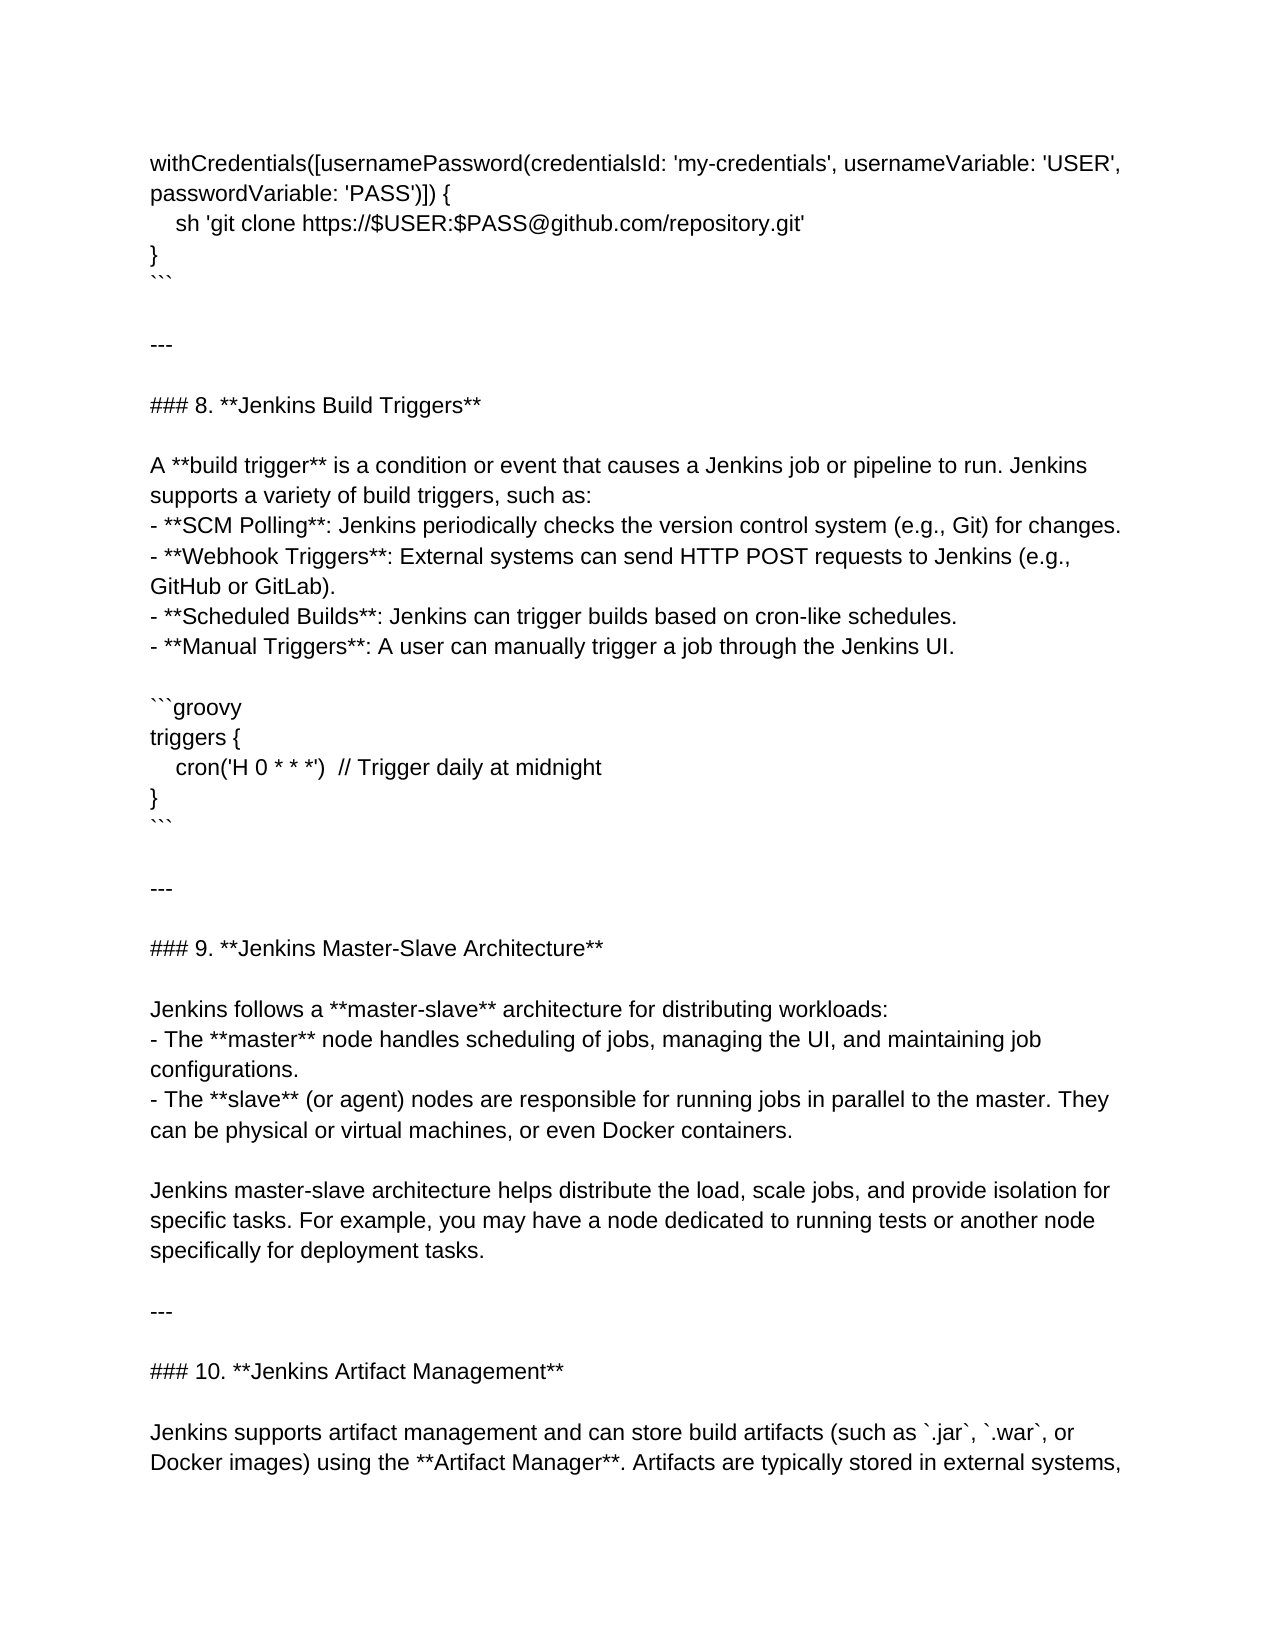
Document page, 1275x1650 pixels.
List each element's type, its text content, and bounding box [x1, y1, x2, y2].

text ### 10. **Jenkins Artifact Management** [150, 1358, 1125, 1385]
text Jenkins master-slave architecture helps distribute the load, scale jobs, and provide isolation for specific tasks. For example, you may have a node dedicated to running tests or another node specifically for deployment tasks. [150, 1177, 1125, 1264]
text triggers { [150, 724, 1125, 750]
text ### 8. **Jenkins Build Triggers** [150, 392, 1125, 418]
text - **Manual Triggers**: A user can manually trigger a job through the Jenkins UI. [150, 633, 1125, 660]
text A **build trigger** is a condition or event that causes a Jenkins job or pipeline to run. Jenkins supports a variety of build triggers, such as: [150, 452, 1125, 509]
text - **Scheduled Builds**: Jenkins can trigger builds based on cron-like schedules. [150, 603, 1125, 629]
text } [150, 784, 1125, 811]
text - **Webhook Triggers**: External systems can send HTTP POST requests to Jenkins (e.g., GitHub or GitLab). [150, 543, 1125, 599]
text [150, 1419, 1125, 1475]
text ```groovy [150, 694, 1125, 720]
text sh 'git clone https://$USER:$PASS@github.com/repository.git' [150, 210, 1125, 237]
text - **SCM Polling**: Jenkins periodically checks the version control system (e.g., Git) for changes. [150, 512, 1125, 539]
text ### 9. **Jenkins Master-Slave Architecture** [150, 935, 1125, 962]
text ``` [150, 814, 1125, 841]
text --- [150, 331, 1125, 358]
text --- [150, 1298, 1125, 1324]
text - The **slave** (or agent) nodes are responsible for running jobs in parallel to the master. They can be physical or virtual machines, or even Docker containers. [150, 1086, 1125, 1143]
text Jenkins follows a **master-slave** architecture for distributing workloads: [150, 996, 1125, 1022]
text ``` [150, 271, 1125, 297]
text cron('H 0 * * *') // Trigger daily at midnight [150, 754, 1125, 781]
text - The **master** node handles scheduling of jobs, managing the UI, and maintaining job configurations. [150, 1026, 1125, 1083]
text withCredentials([usernamePassword(credentialsId: 'my-credentials', usernameVariable: 'USER', passwordVariable: 'PASS')]) { [150, 150, 1125, 207]
text } [150, 241, 1125, 267]
text --- [150, 875, 1125, 901]
